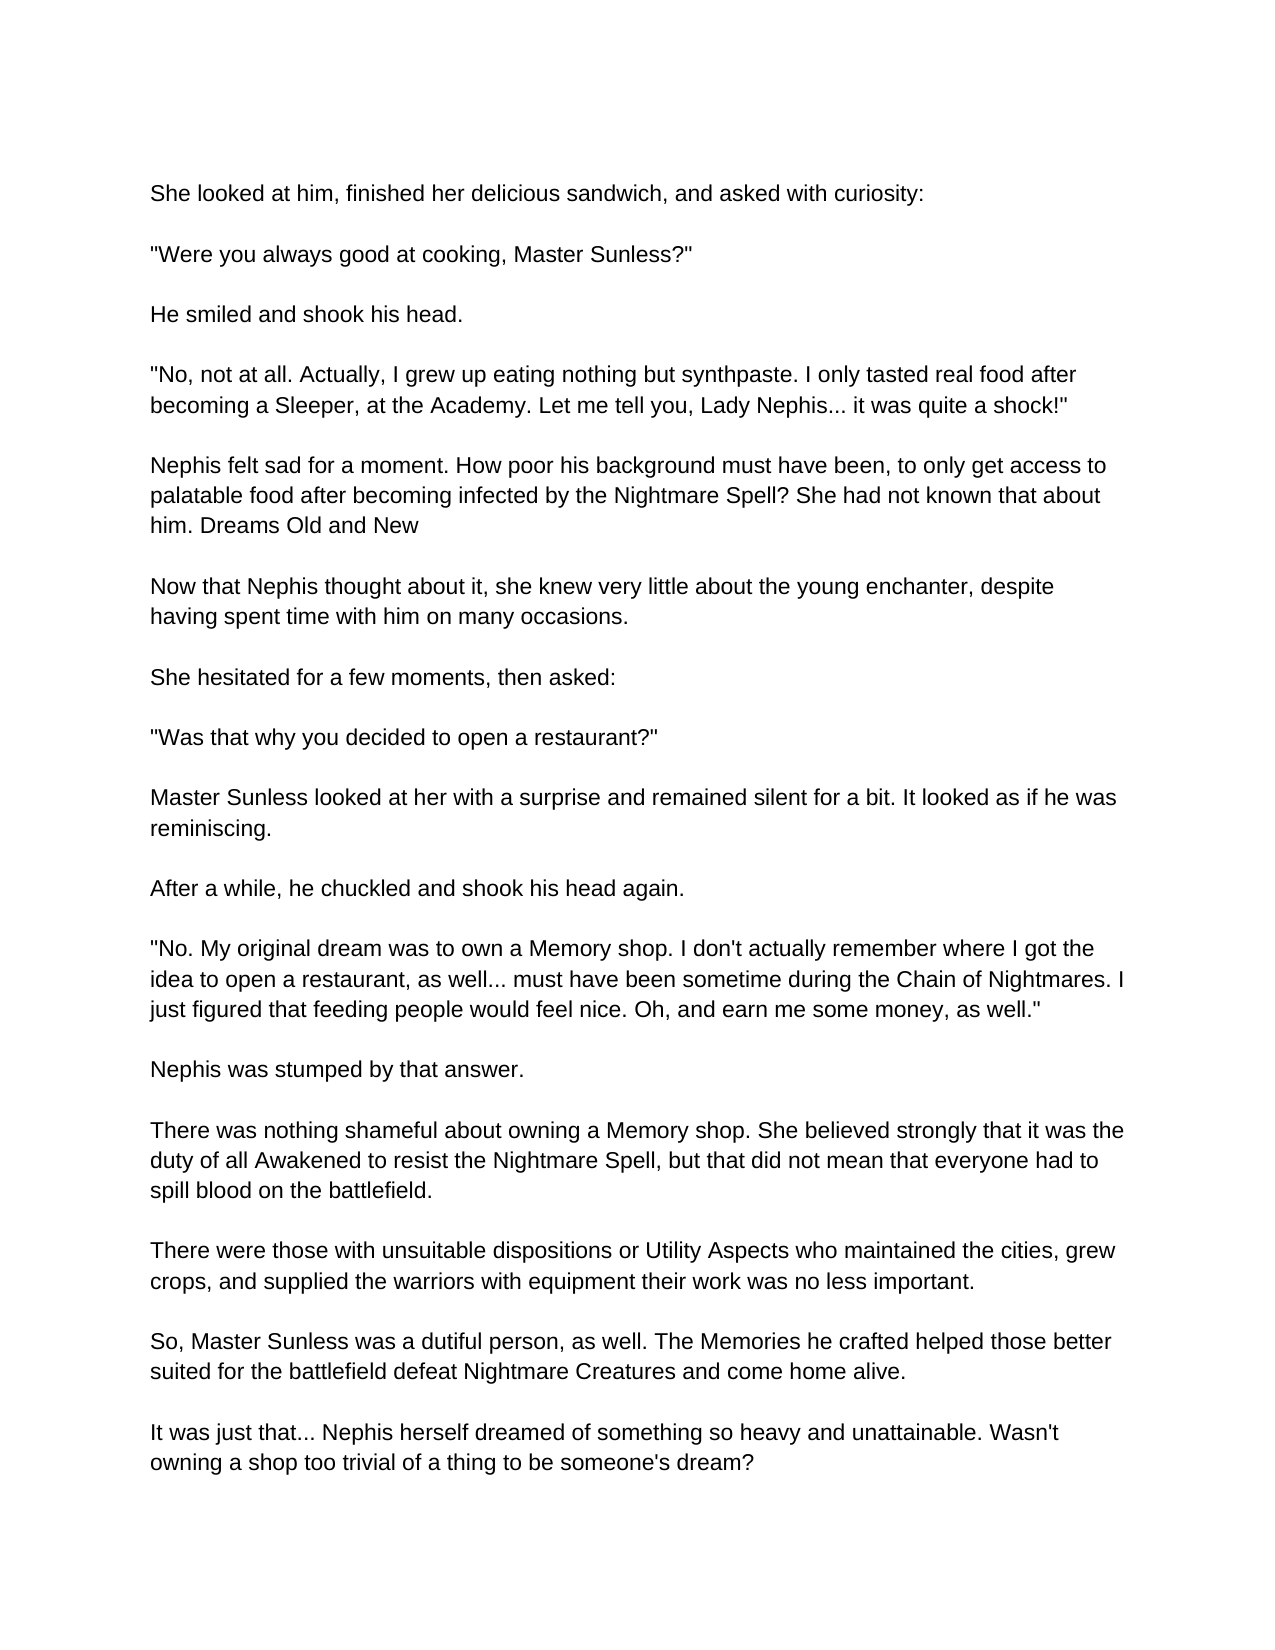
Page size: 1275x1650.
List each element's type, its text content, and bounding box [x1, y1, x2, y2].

text Nephis felt sad for a moment. How poor his background must have been, to only get access to palatable food after becoming infected by the Nightmare Spell? She had not known that about him. Dreams Old and New [150, 452, 1125, 539]
text "Were you always good at cooking, Master Sunless?" [150, 241, 1125, 267]
text Now that Nephis thought about it, she knew very little about the young enchanter, despite having spent time with him on many occasions. [150, 573, 1125, 629]
text There were those with unsuitable dispositions or Utility Aspects who maintained the cities, grew crops, and supplied the warriors with equipment their work was no less important. [150, 1237, 1125, 1294]
text "Was that why you decided to open a restaurant?" [150, 724, 1125, 750]
text Master Sunless looked at her with a surprise and remained silent for a bit. It looked as if he was reminiscing. [150, 784, 1125, 841]
text She hesitated for a few moments, then asked: [150, 663, 1125, 690]
text Nephis was stumped by that answer. [150, 1056, 1125, 1083]
text "No. My original dream was to own a Memory shop. I don't actually remember where I got the idea to open a restaurant, as well... must have been sometime during the Chain of Nightmares. I just figured that feeding people would feel nice. Oh, and earn me some money, as well." [150, 935, 1125, 1022]
text "No, not at all. Actually, I grew up eating nothing but synthpaste. I only tasted real food after becoming a Sleeper, at the Academy. Let me tell you, Lady Nephis... it was quite a shock!" [150, 361, 1125, 418]
text There was nothing shameful about owning a Memory shop. She believed strongly that it was the duty of all Awakened to resist the Nightmare Spell, but that did not mean that everyone had to spill blood on the battlefield. [150, 1117, 1125, 1203]
text He smiled and shook his head. [150, 301, 1125, 327]
text After a while, he chuckled and shook his head again. [150, 875, 1125, 901]
text She looked at him, finished her delicious sandwich, and asked with curiosity: [150, 180, 1125, 207]
text It was just that... Nephis herself dreamed of something so heavy and unattainable. Wasn't owning a shop too trivial of a thing to be someone's dream? [150, 1419, 1125, 1475]
text So, Master Sunless was a dutiful person, as well. The Memories he crafted helped those better suited for the battlefield defeat Nightmare Creatures and come home alive. [150, 1328, 1125, 1385]
